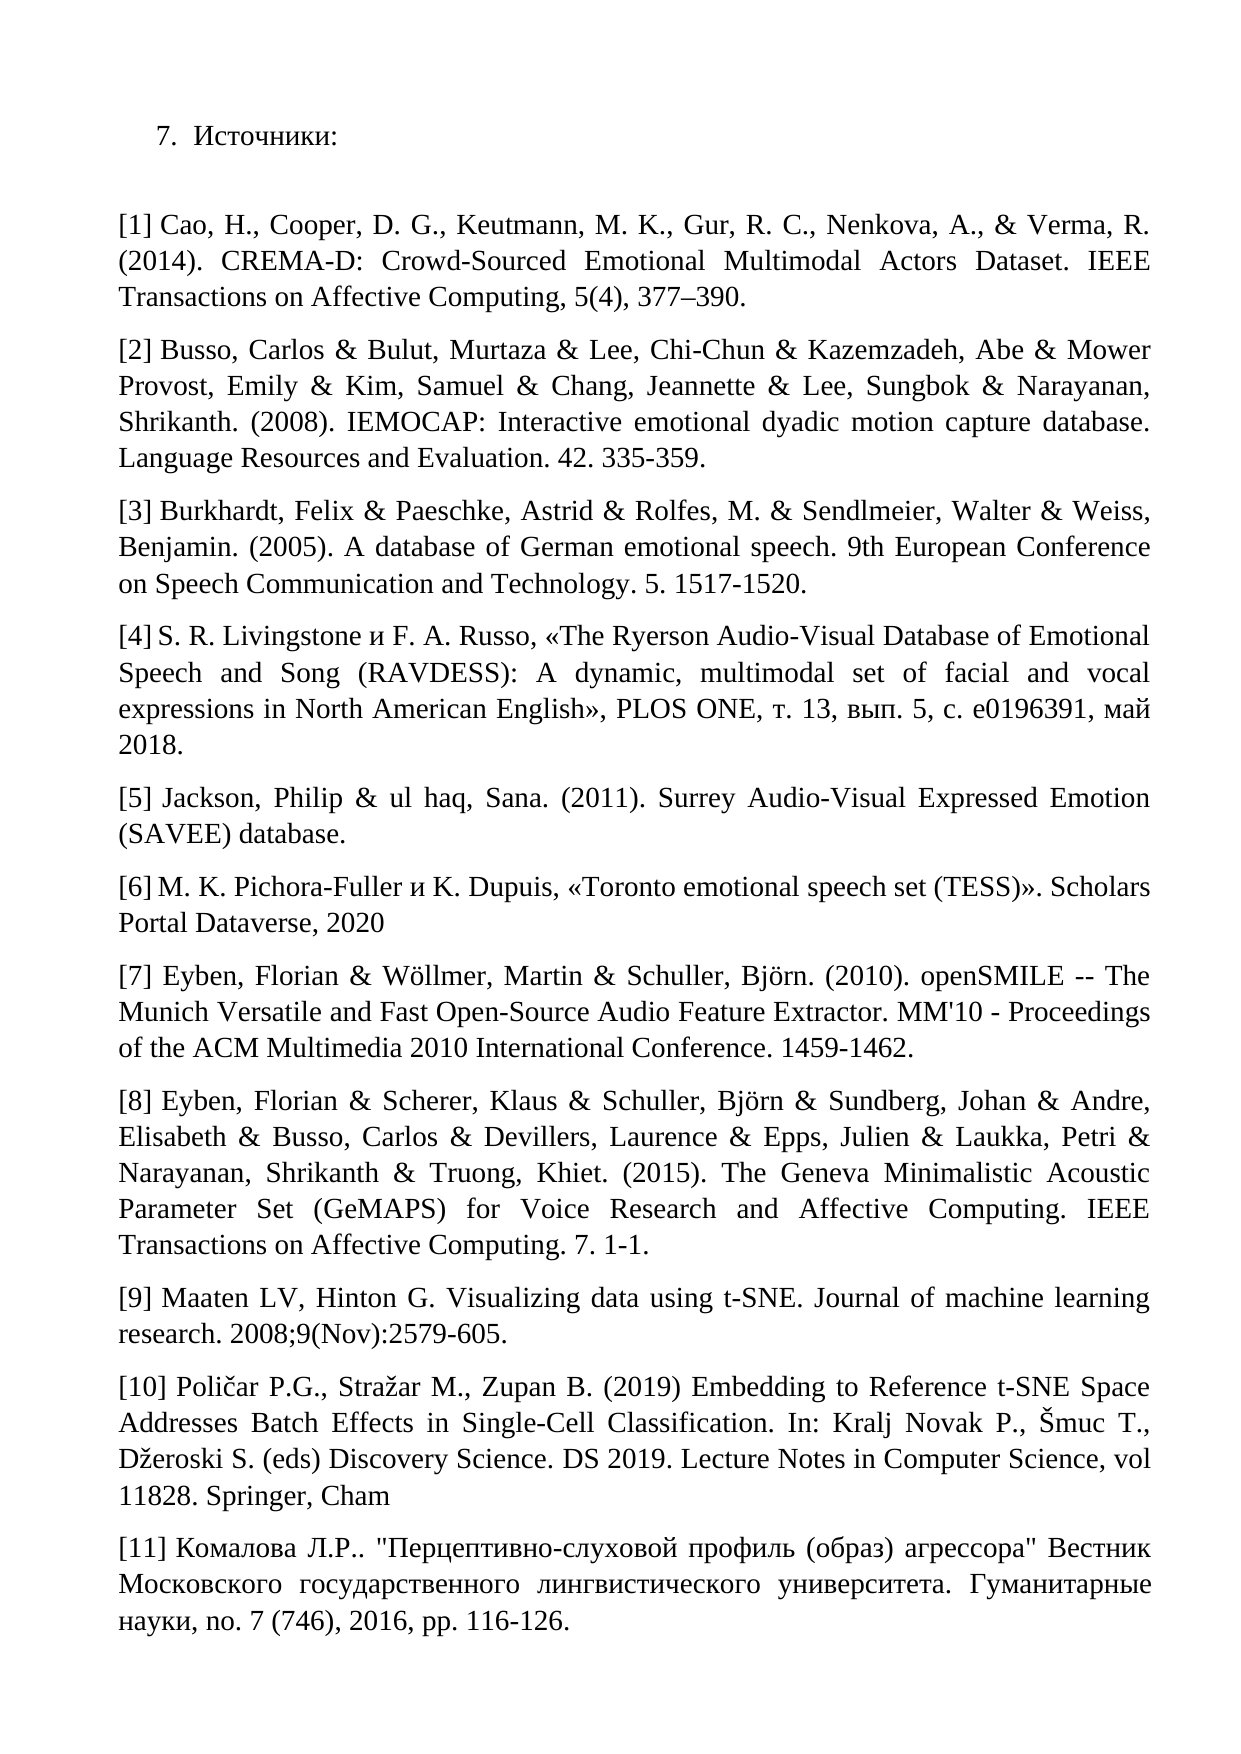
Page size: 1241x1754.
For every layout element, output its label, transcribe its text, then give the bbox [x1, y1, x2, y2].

text [5] Jackson, Philip & ul haq, Sana. (2011). Surrey Audio-Visual Expressed Emotion (SAVEE) database. [118, 780, 1152, 849]
text [2] Busso, Carlos & Bulut, Murtaza & Lee, Chi-Chun & Kazemzadeh, Abe & Mower Provost, Emily & Kim, Samuel & Chang, Jeannette & Lee, Sungbok & Narayanan, Shrikanth. (2008). IEMOCAP: Interactive emotional dyadic motion capture database. Language Resources and Evaluation. 42. 335-359. [118, 332, 1152, 474]
text [7] Eyben, Florian & Wöllmer, Martin & Schuller, Björn. (2010). openSMILE -- The Munich Versatile and Fast Open-Source Audio Feature Extractor. MM'10 - Proceedings of the ACM Multimedia 2010 International Conference. 1459-1462. [118, 958, 1152, 1063]
text [4] S. R. Livingstone и F. A. Russo, «The Ryerson Audio-Visual Database of Emotional Speech and Song (RAVDESS): A dynamic, multimodal set of facial and vocal expressions in North American English», PLOS ONE, т. 13, вып. 5, с. e0196391, май 2018. [118, 618, 1152, 761]
text [9] Maaten LV, Hinton G. Visualizing data using t-SNE. Journal of machine learning research. 2008;9(Nov):2579-605. [118, 1280, 1152, 1350]
text [10] Poličar P.G., Stražar M., Zupan B. (2019) Embedding to Reference t-SNE Space Addresses Batch Effects in Single-Cell Classification. In: Kralj Novak P., Šmuc T., Džeroski S. (eds) Discovery Science. DS 2019. Lecture Notes in Computer Science, vol 11828. Springer, Cham [118, 1369, 1152, 1511]
text [8] Eyben, Florian & Scherer, Klaus & Schuller, Björn & Sundberg, Johan & Andre, Elisabeth & Busso, Carlos & Devillers, Laurence & Epps, Julien & Laukka, Petri & Narayanan, Shrikanth & Truong, Khiet. (2015). The Geneva Minimalistic Acoustic Parameter Set (GeMAPS) for Voice Research and Affective Computing. IEEE Transactions on Affective Computing. 7. 1-1. [118, 1083, 1152, 1261]
text [6] M. K. Pichora-Fuller и K. Dupuis, «Toronto emotional speech set (TESS)». Scholars Portal Dataverse, 2020 [118, 869, 1152, 938]
text [1] Cao, H., Cooper, D. G., Keutmann, M. K., Gur, R. C., Nenkova, A., & Verma, R. (2014). CREMA-D: Crowd-Sourced Emotional Multimodal Actors Dataset. IEEE Transactions on Affective Computing, 5(4), 377–390. [118, 207, 1152, 313]
text [3] Burkhardt, Felix & Paeschke, Astrid & Rolfes, M. & Sendlmeier, Walter & Weiss, Benjamin. (2005). A database of German emotional speech. 9th European Conference on Speech Communication and Technology. 5. 1517-1520. [118, 493, 1152, 599]
list Источники: [156, 118, 1152, 152]
text [11] Комалова Л.Р.. "Перцептивно-слуховой профиль (образ) агрессора" Вестник Московского государственного лингвистического университета. Гуманитарные науки, no. 7 (746), 2016, pp. 116-126. [118, 1531, 1152, 1636]
